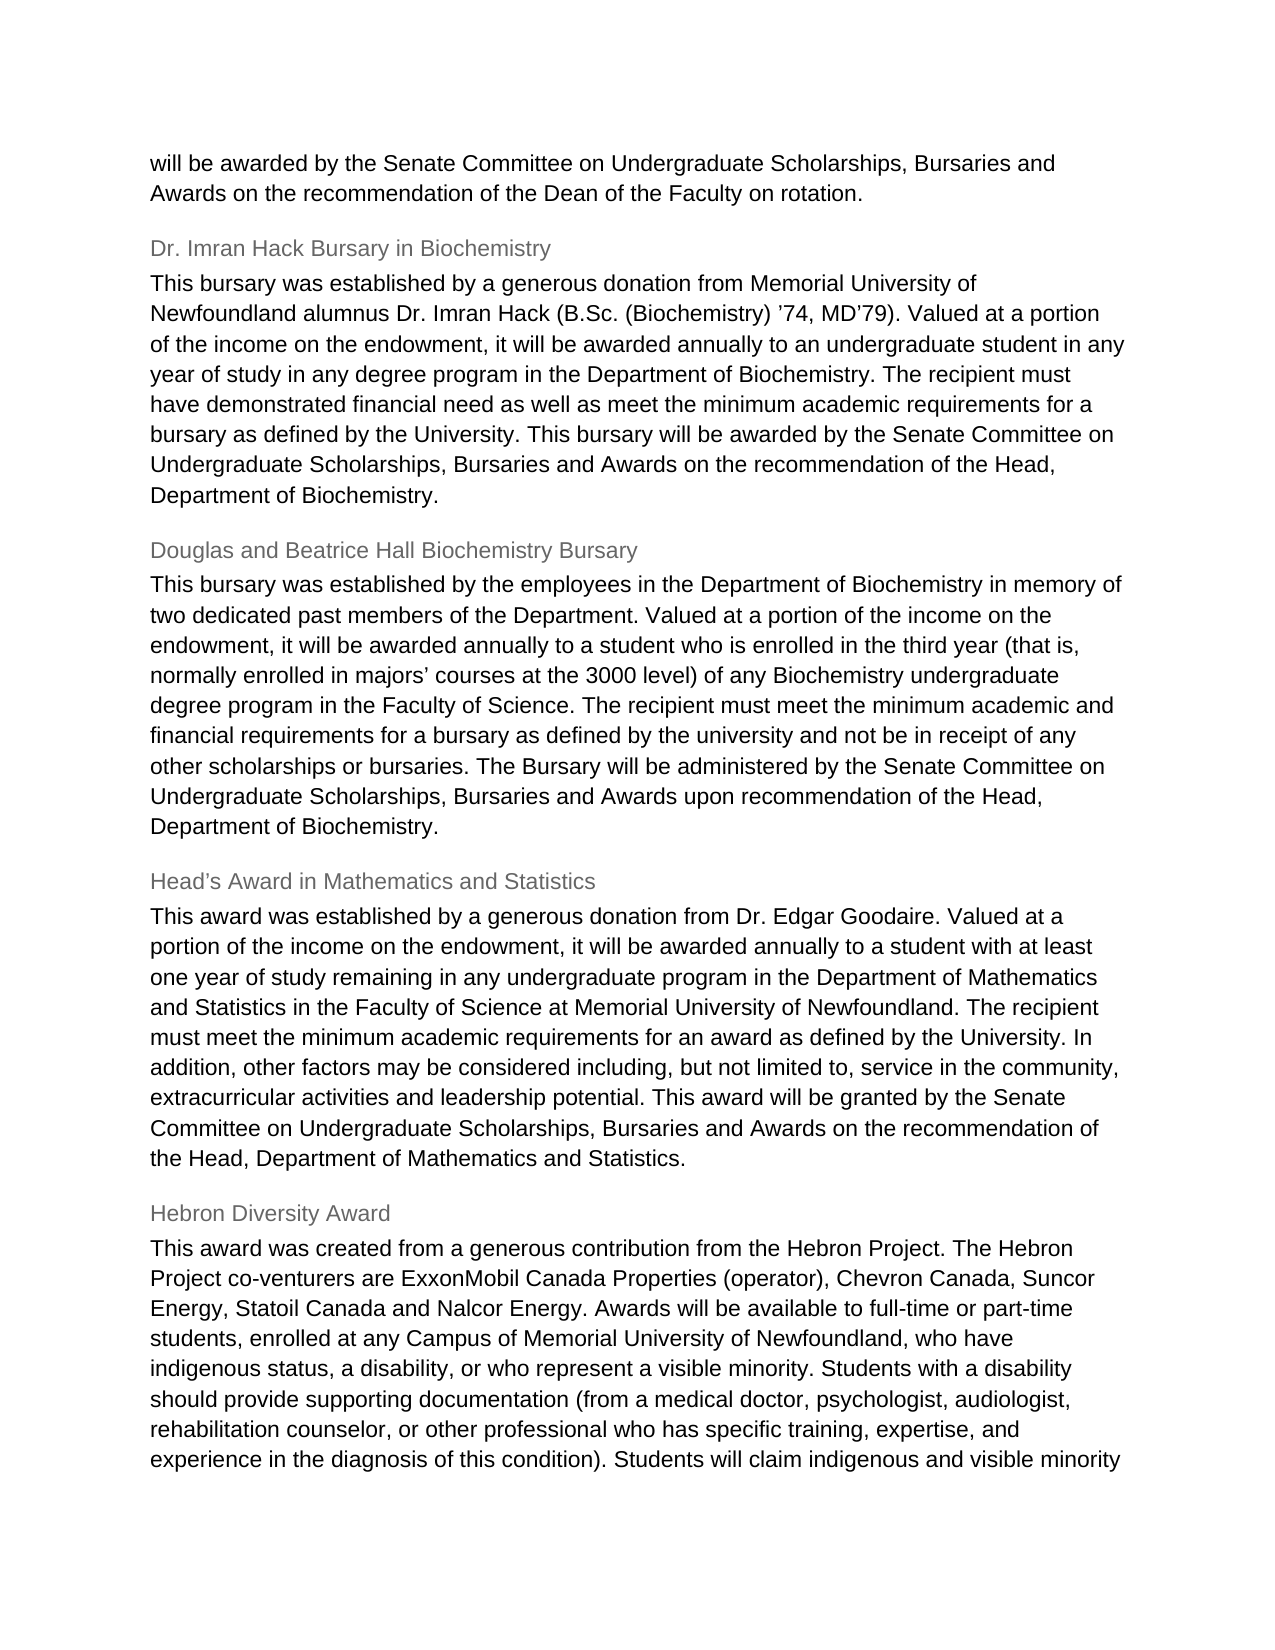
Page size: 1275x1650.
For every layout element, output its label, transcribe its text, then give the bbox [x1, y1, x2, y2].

text This bursary was established by the employees in the Department of Biochemistry in memory of two dedicated past members of the Department. Valued at a portion of the income on the endowment, it will be awarded annually to a student who is enrolled in the third year (that is, normally enrolled in majors’ courses at the 3000 level) of any Biochemistry undergraduate degree program in the Faculty of Science. The recipient must meet the minimum academic and financial requirements for a bursary as defined by the university and not be in receipt of any other scholarships or bursaries. The Bursary will be administered by the Senate Committee on Undergraduate Scholarships, Bursaries and Awards upon recommendation of the Head, Department of Biochemistry. [150, 571, 1125, 839]
subtitle Head’s Award in Mathematics and Statistics [150, 868, 1125, 895]
subtitle Douglas and Beatrice Hall Biochemistry Bursary [150, 537, 1125, 563]
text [150, 150, 1125, 207]
subtitle Dr. Imran Hack Bursary in Biochemistry [150, 235, 1125, 262]
subtitle Hebron Diversity Award [150, 1200, 1125, 1226]
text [150, 1234, 1125, 1472]
text This bursary was established by a generous donation from Memorial University of Newfoundland alumnus Dr. Imran Hack (B.Sc. (Biochemistry) ’74, MD’79). Valued at a portion of the income on the endowment, it will be awarded annually to an undergraduate student in any year of study in any degree program in the Department of Biochemistry. The recipient must have demonstrated financial need as well as meet the minimum academic requirements for a bursary as defined by the University. This bursary will be awarded by the Senate Committee on Undergraduate Scholarships, Bursaries and Awards on the recommendation of the Head, Department of Biochemistry. [150, 270, 1125, 508]
text This award was established by a generous donation from Dr. Edgar Goodaire. Valued at a portion of the income on the endowment, it will be awarded annually to a student with at least one year of study remaining in any undergraduate program in the Department of Mathematics and Statistics in the Faculty of Science at Memorial University of Newfoundland. The recipient must meet the minimum academic requirements for an award as defined by the University. In addition, other factors may be considered including, but not limited to, service in the community, extracurricular activities and leadership potential. This award will be granted by the Senate Committee on Undergraduate Scholarships, Bursaries and Awards on the recommendation of the Head, Department of Mathematics and Statistics. [150, 903, 1125, 1171]
